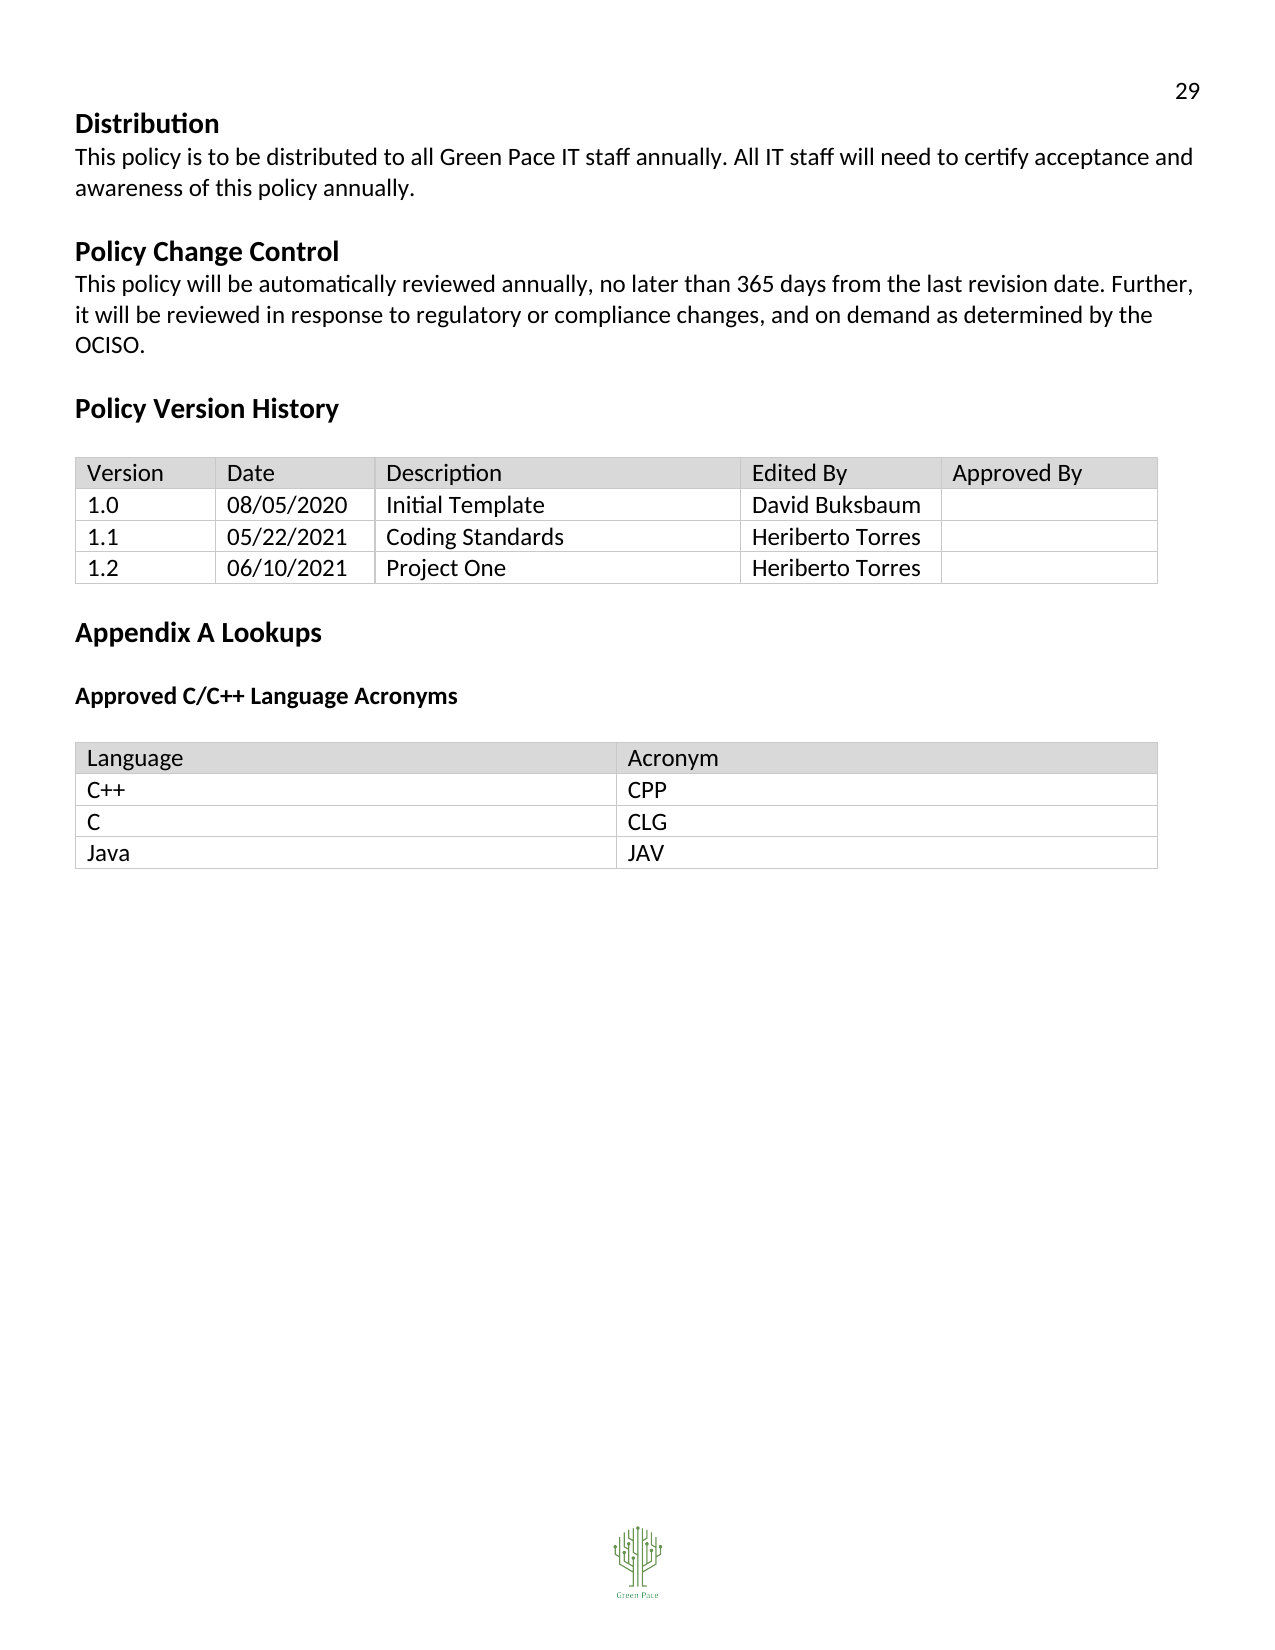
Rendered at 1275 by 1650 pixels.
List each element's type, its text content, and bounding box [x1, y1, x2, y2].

text This policy is to be distributed to all Green Pace IT staff annually. All IT staff will need to certify acceptance and awareness of this policy annually. [75, 141, 1200, 202]
table_cell CPP [617, 774, 1157, 805]
table_cell 1.2 [76, 552, 215, 583]
table_cell David Buksbaum [741, 489, 941, 520]
table_header Acronym [617, 743, 1157, 773]
table_cell 06/10/2021 [216, 552, 374, 583]
subtitle Distribution [75, 106, 1200, 141]
table_cell C [76, 806, 616, 836]
picture [605, 1521, 670, 1606]
subtitle Policy Version History [75, 390, 1200, 426]
table_cell 1.1 [76, 521, 215, 551]
subtitle Appendix A Lookups [75, 614, 1200, 650]
table_cell Java [76, 837, 616, 868]
table_header Version [76, 458, 215, 488]
subtitle Approved C/C++ Language Acronyms [75, 681, 1200, 711]
table_cell Initial Template [376, 489, 740, 520]
table_cell Project One [376, 552, 740, 583]
table_header Language [76, 743, 616, 773]
table_cell 08/05/2020 [216, 489, 374, 520]
table_header Description [376, 458, 740, 488]
table_cell Heriberto Torres [741, 521, 941, 551]
table_cell JAV [617, 837, 1157, 868]
table_header Approved By [942, 458, 1157, 488]
table_header Edited By [741, 458, 941, 488]
table_cell [942, 489, 1157, 520]
table_cell Heriberto Torres [741, 552, 941, 583]
table_cell [942, 552, 1157, 583]
table_cell [942, 521, 1157, 551]
table_cell Coding Standards [376, 521, 740, 551]
table_header Date [216, 458, 374, 488]
table_cell 05/22/2021 [216, 521, 374, 551]
subtitle Policy Change Control [75, 233, 1200, 268]
table_cell C++ [76, 774, 616, 805]
table_cell CLG [617, 806, 1157, 836]
table_cell 1.0 [76, 489, 215, 520]
text This policy will be automatically reviewed annually, no later than 365 days from the last revision date. Further, it will be reviewed in response to regulatory or compliance changes, and on demand as determined by the OCISO. [75, 268, 1200, 360]
